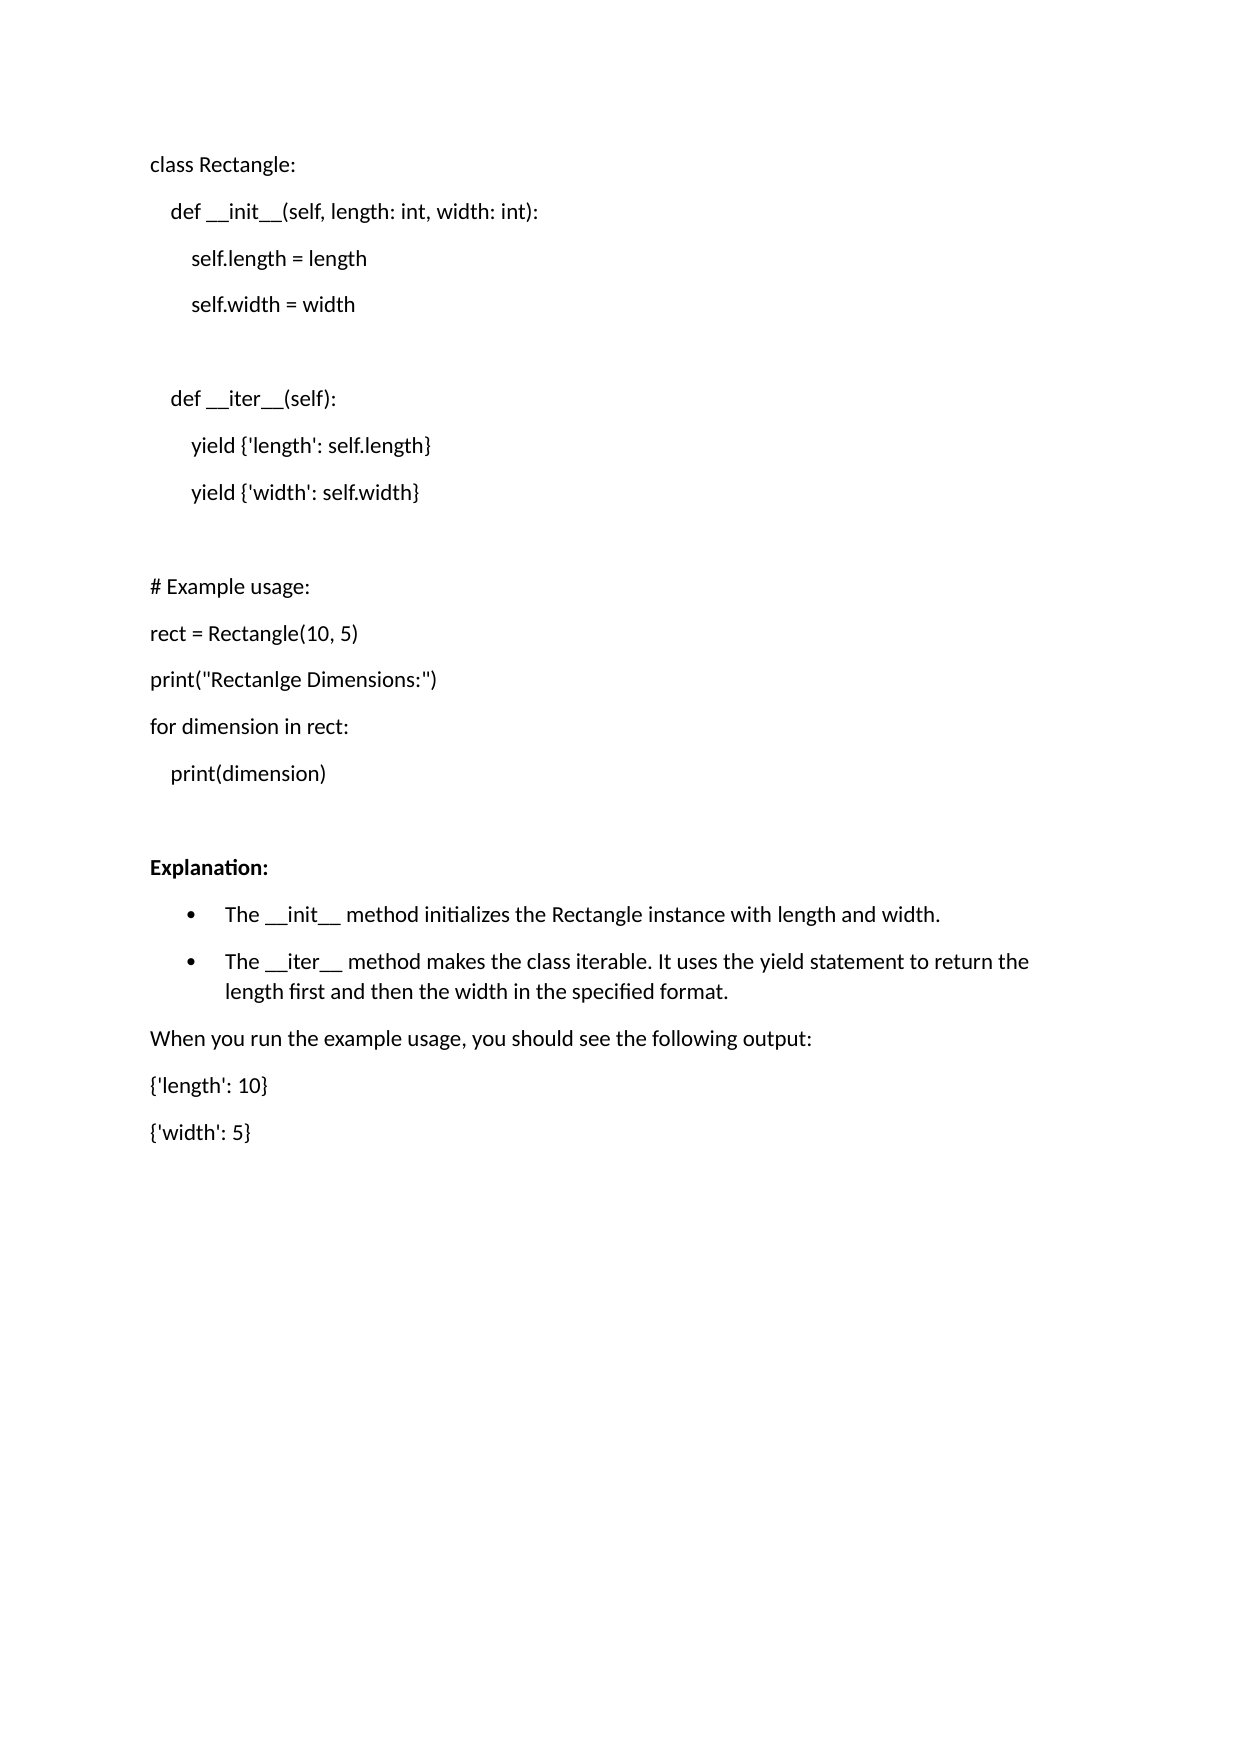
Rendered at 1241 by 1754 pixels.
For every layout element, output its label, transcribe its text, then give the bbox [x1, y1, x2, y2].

text print("Rectanlge Dimensions:") [150, 666, 1090, 694]
list The __init__ method initializes the Rectangle instance with length and width. [187, 900, 1090, 928]
text for dimension in rect: [150, 712, 1090, 741]
list The __iter__ method makes the class iterable. It uses the yield statement to return the length first and then the width in the specified format. [187, 947, 1090, 1005]
text def __init__(self, length: int, width: int): [150, 197, 1090, 225]
text print(dimension) [150, 759, 1090, 787]
text def __iter__(self): [150, 384, 1090, 412]
text {'width': 5} [150, 1118, 1090, 1146]
text rect = Rectangle(10, 5) [150, 619, 1090, 647]
text Explanation: [150, 853, 1090, 881]
text yield {'length': self.length} [150, 431, 1090, 459]
text self.width = width [150, 291, 1090, 319]
text class Rectangle: [150, 150, 1090, 178]
text When you run the example usage, you should see the following output: [150, 1024, 1090, 1052]
text self.length = length [150, 244, 1090, 272]
text yield {'width': self.width} [150, 478, 1090, 506]
text {'length': 10} [150, 1071, 1090, 1099]
text # Example usage: [150, 572, 1090, 600]
